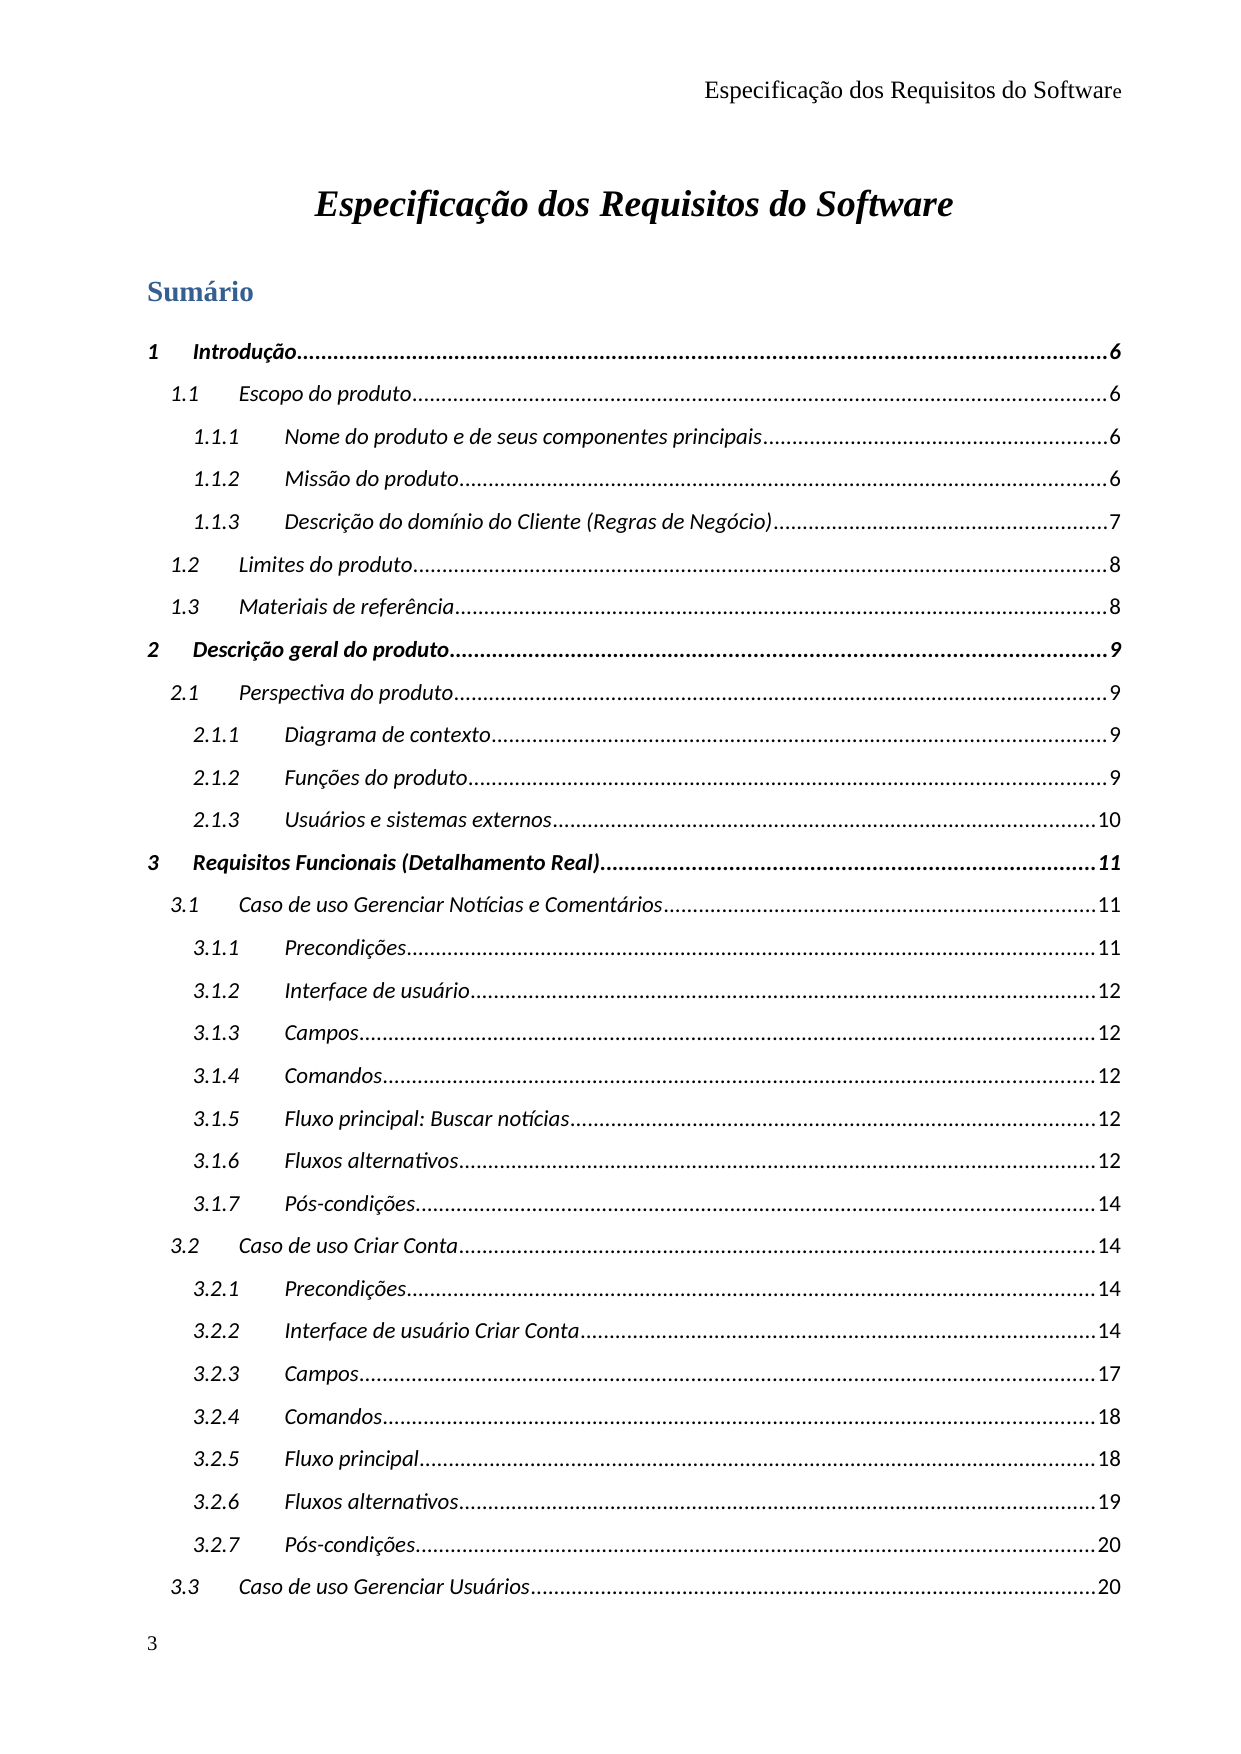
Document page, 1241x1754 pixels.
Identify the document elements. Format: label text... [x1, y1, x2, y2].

text Especificação dos Requisitos do Software [147, 181, 1121, 224]
